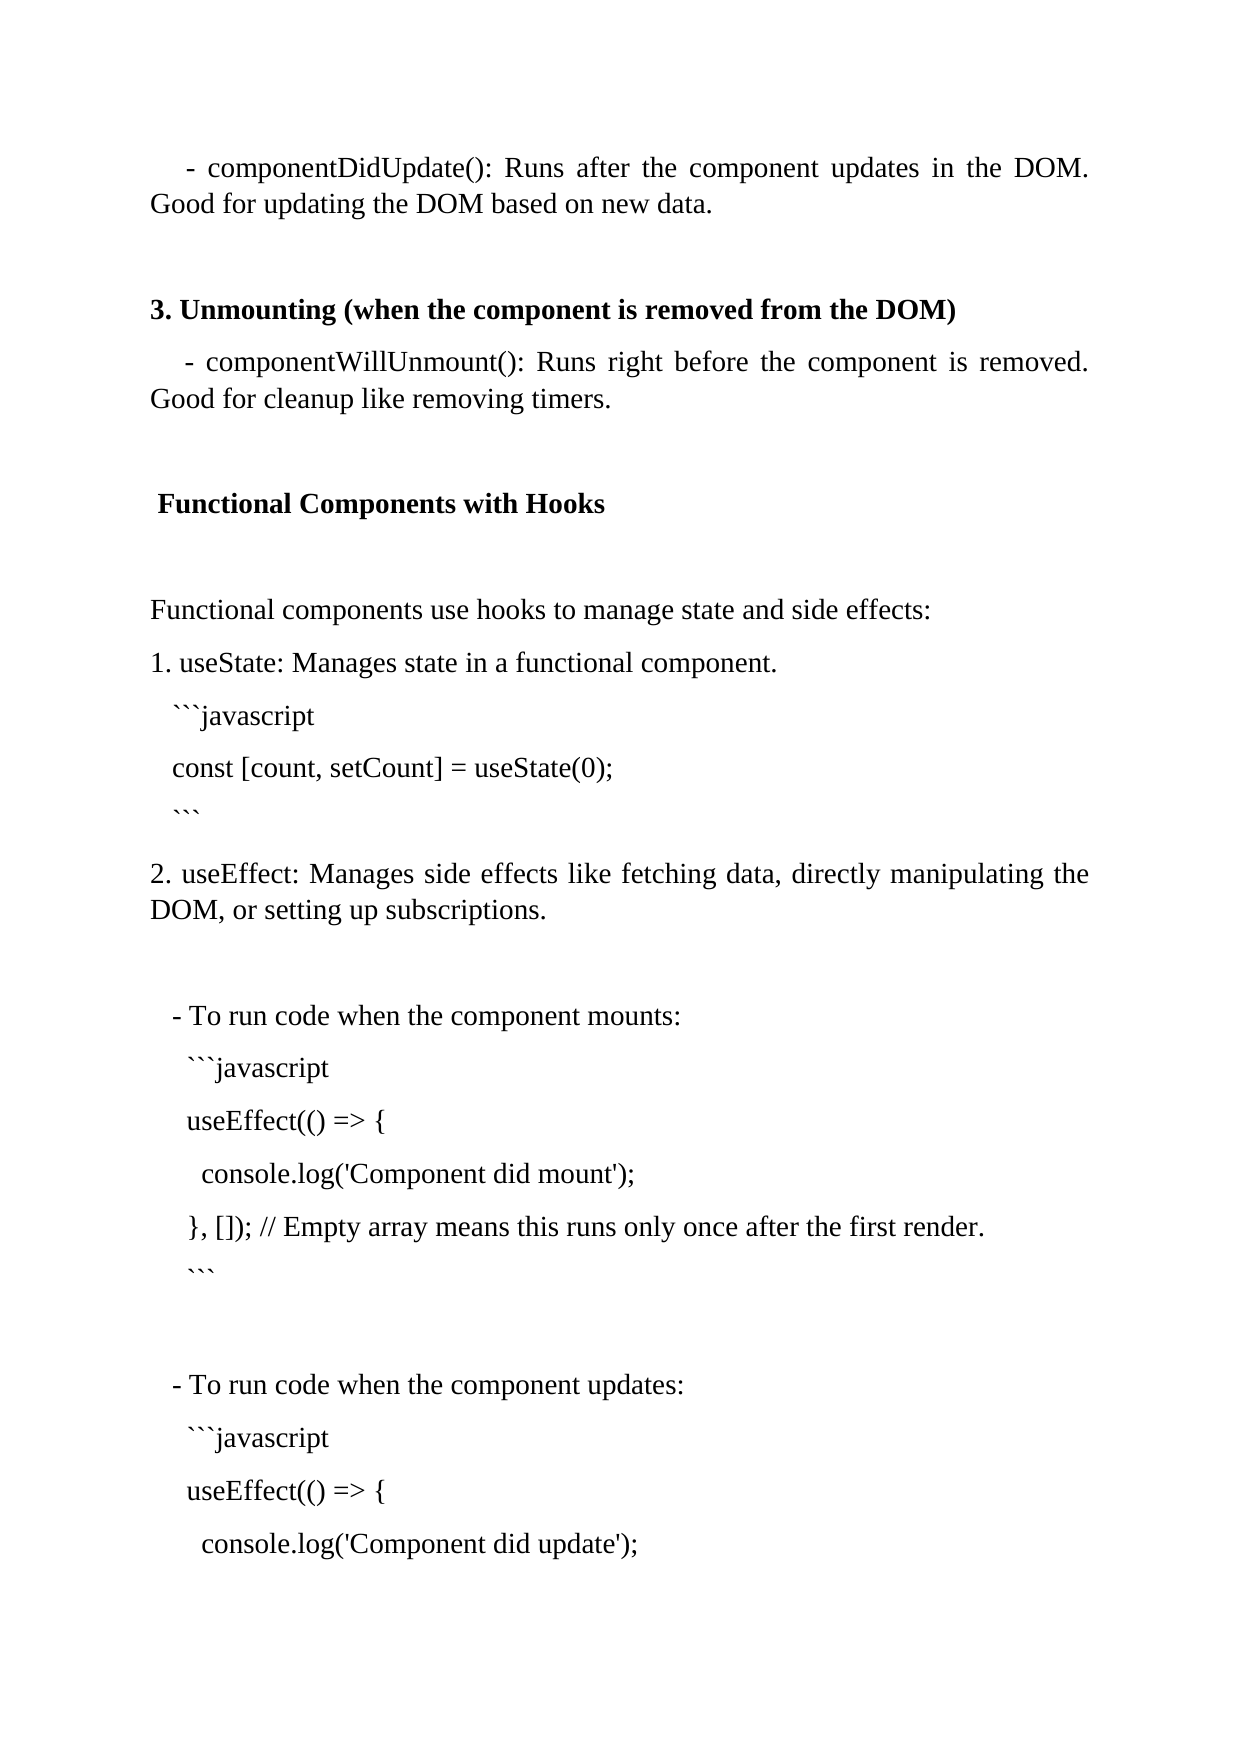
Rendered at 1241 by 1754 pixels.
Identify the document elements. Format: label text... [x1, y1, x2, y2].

text Functional components use hooks to manage state and side effects: [150, 592, 1090, 626]
text useEffect(() => { [150, 1103, 1090, 1137]
text ```javascript [150, 1051, 1090, 1084]
text useEffect(() => { [150, 1473, 1090, 1507]
text - componentWillUnmount(): Runs right before the component is removed. Good for cleanup like removing timers. [150, 344, 1090, 414]
text const [count, setCount] = useState(0); [150, 750, 1090, 784]
text Functional Components with Hooks [150, 486, 1090, 520]
text }, []); // Empty array means this runs only once after the first render. [150, 1209, 1090, 1243]
text - componentDidUpdate(): Runs after the component updates in the DOM. Good for updating the DOM based on new data. [150, 150, 1090, 220]
text - To run code when the component mounts: [150, 998, 1090, 1031]
text 2. useEffect: Manages side effects like fetching data, directly manipulating the DOM, or setting up subscriptions. [150, 856, 1090, 926]
text ``` [150, 803, 1090, 837]
text ``` [150, 1262, 1090, 1295]
text console.log('Component did update'); [150, 1526, 1090, 1559]
text ```javascript [150, 698, 1090, 731]
text - To run code when the component updates: [150, 1367, 1090, 1401]
text 1. useState: Manages state in a functional component. [150, 645, 1090, 678]
text ```javascript [150, 1420, 1090, 1454]
text console.log('Component did mount'); [150, 1156, 1090, 1190]
text 3. Unmounting (when the component is removed from the DOM) [150, 292, 1090, 325]
